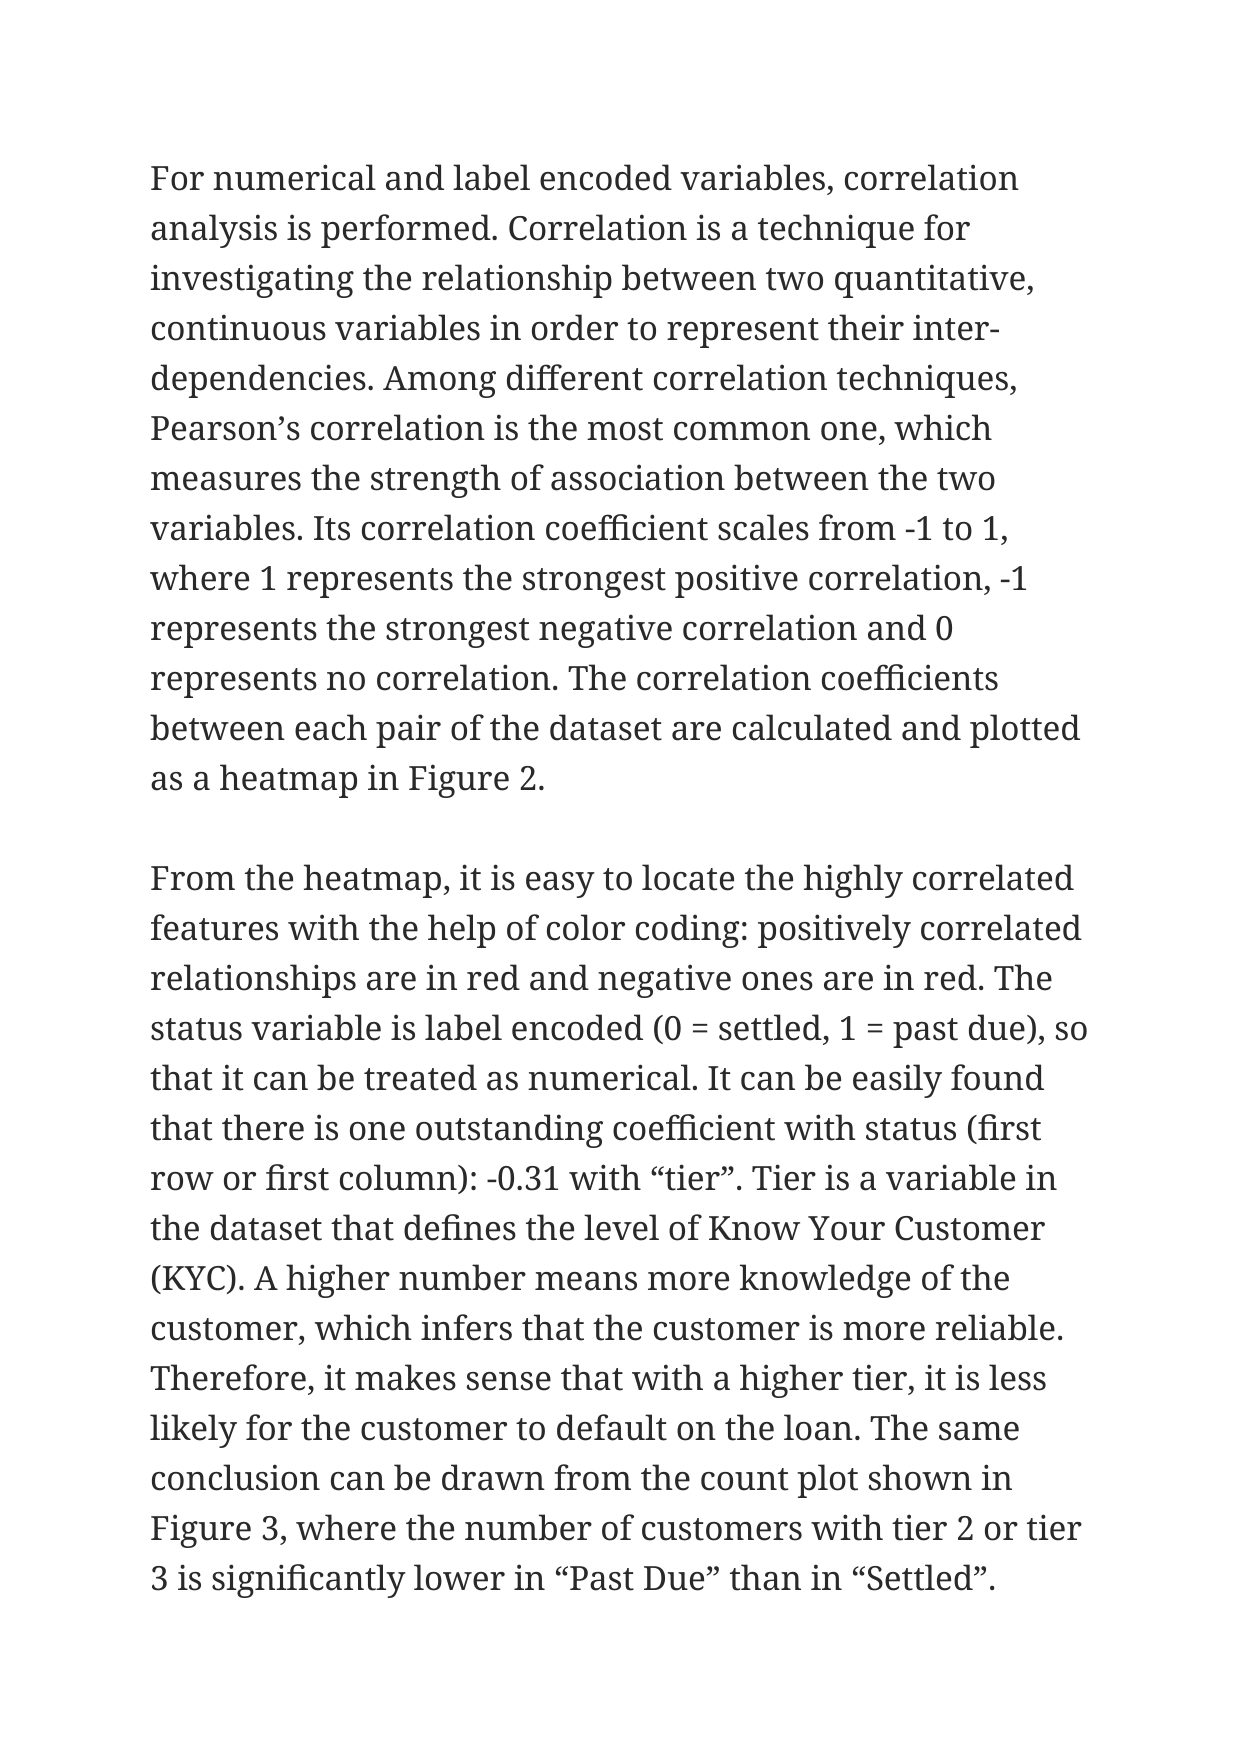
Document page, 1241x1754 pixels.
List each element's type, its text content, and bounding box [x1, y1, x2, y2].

text For numerical and label encoded variables, correlation analysis is performed. Correlation is a technique for investigating the relationship between two quantitative, continuous variables in order to represent their inter-dependencies. Among different correlation techniques, Pearson’s correlation is the most common one, which measures the strength of association between the two variables. Its correlation coefficient scales from -1 to 1, where 1 represents the strongest positive correlation, -1 represents the strongest negative correlation and 0 represents no correlation. The correlation coefficients between each pair of the dataset are calculated and plotted as a heatmap in Figure 2. [150, 150, 1090, 800]
text From the heatmap, it is easy to locate the highly correlated features with the help of color coding: positively correlated relationships are in red and negative ones are in red. The status variable is label encoded (0 = settled, 1 = past due), so that it can be treated as numerical. It can be easily found that there is one outstanding coefficient with status (first row or first column): -0.31 with “tier”. Tier is a variable in the dataset that defines the level of Know Your Customer (KYC). A higher number means more knowledge of the customer, which infers that the customer is more reliable. Therefore, it makes sense that with a higher tier, it is less likely for the customer to default on the loan. The same conclusion can be drawn from the count plot shown in Figure 3, where the number of customers with tier 2 or tier 3 is significantly lower in “Past Due” than in “Settled”. [150, 850, 1090, 1600]
